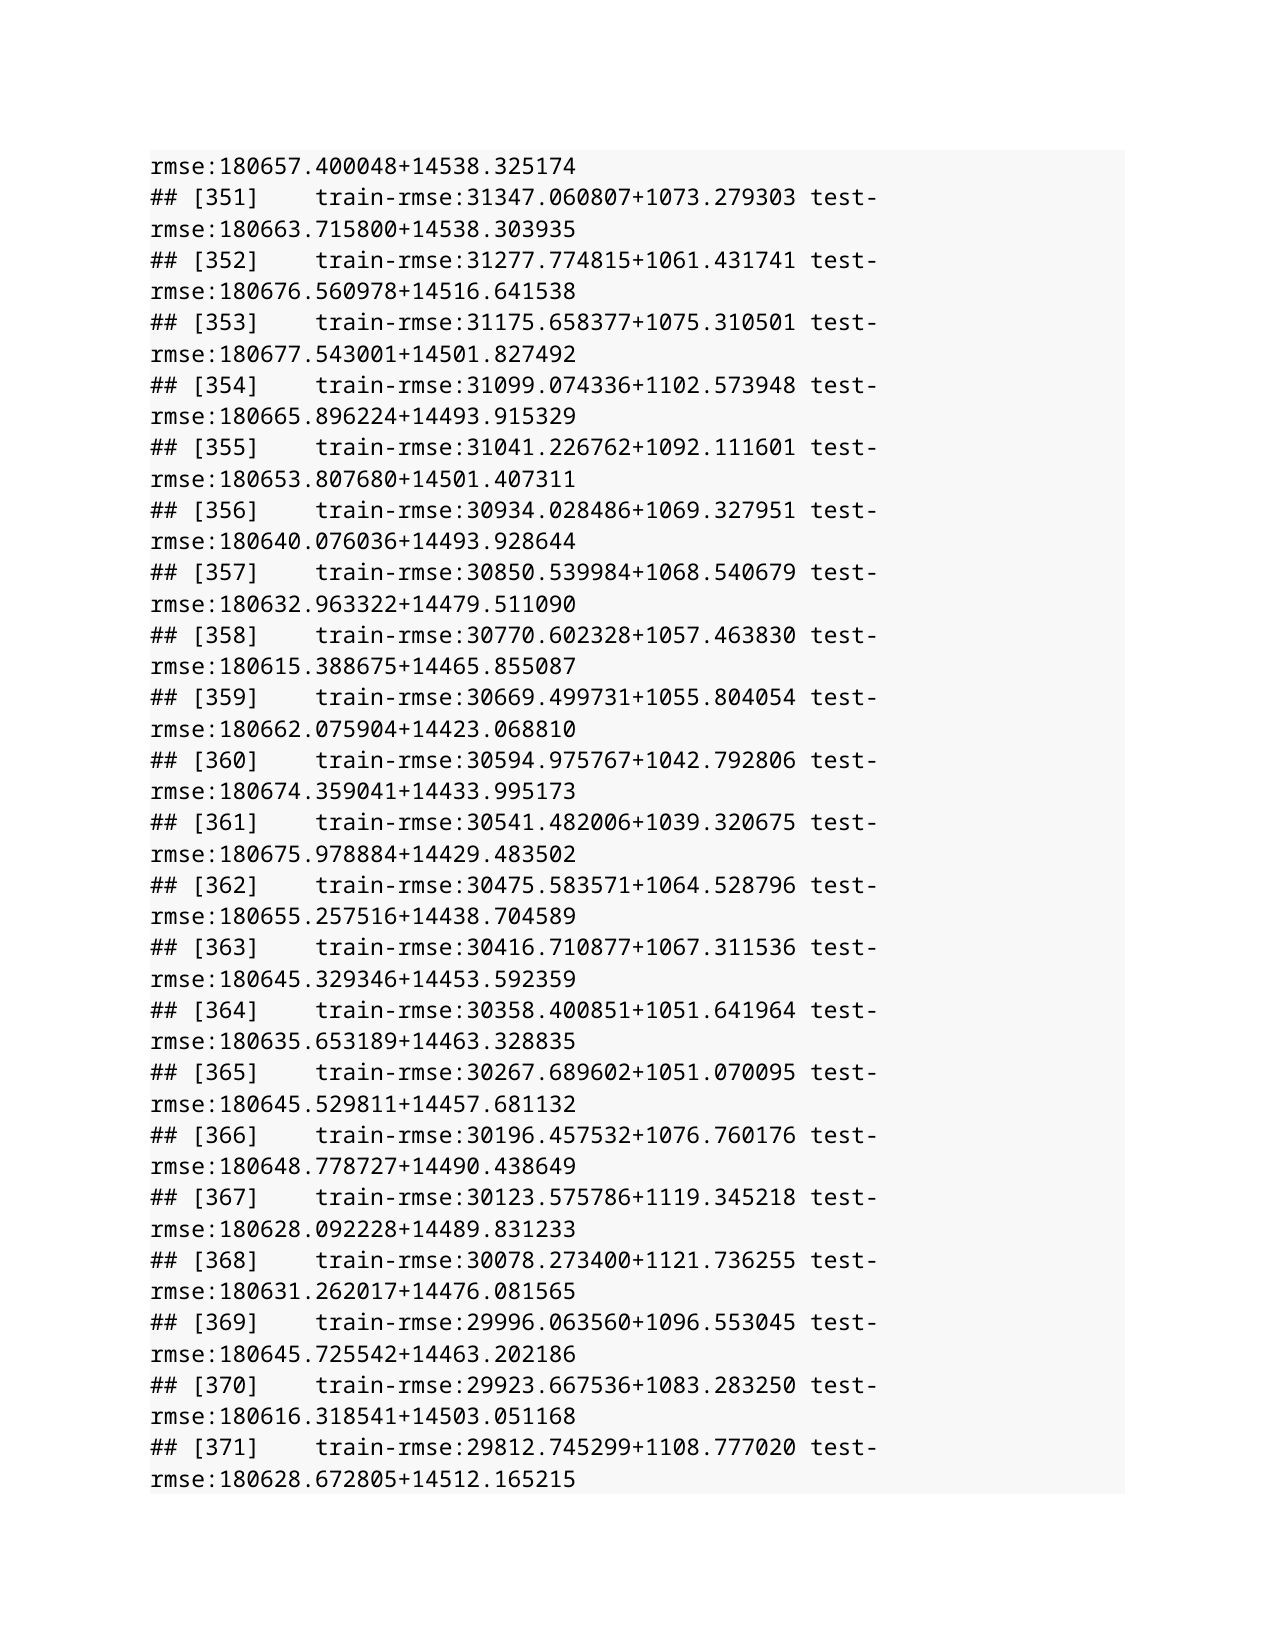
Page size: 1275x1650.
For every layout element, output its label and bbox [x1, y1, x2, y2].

text [150, 150, 1125, 1494]
